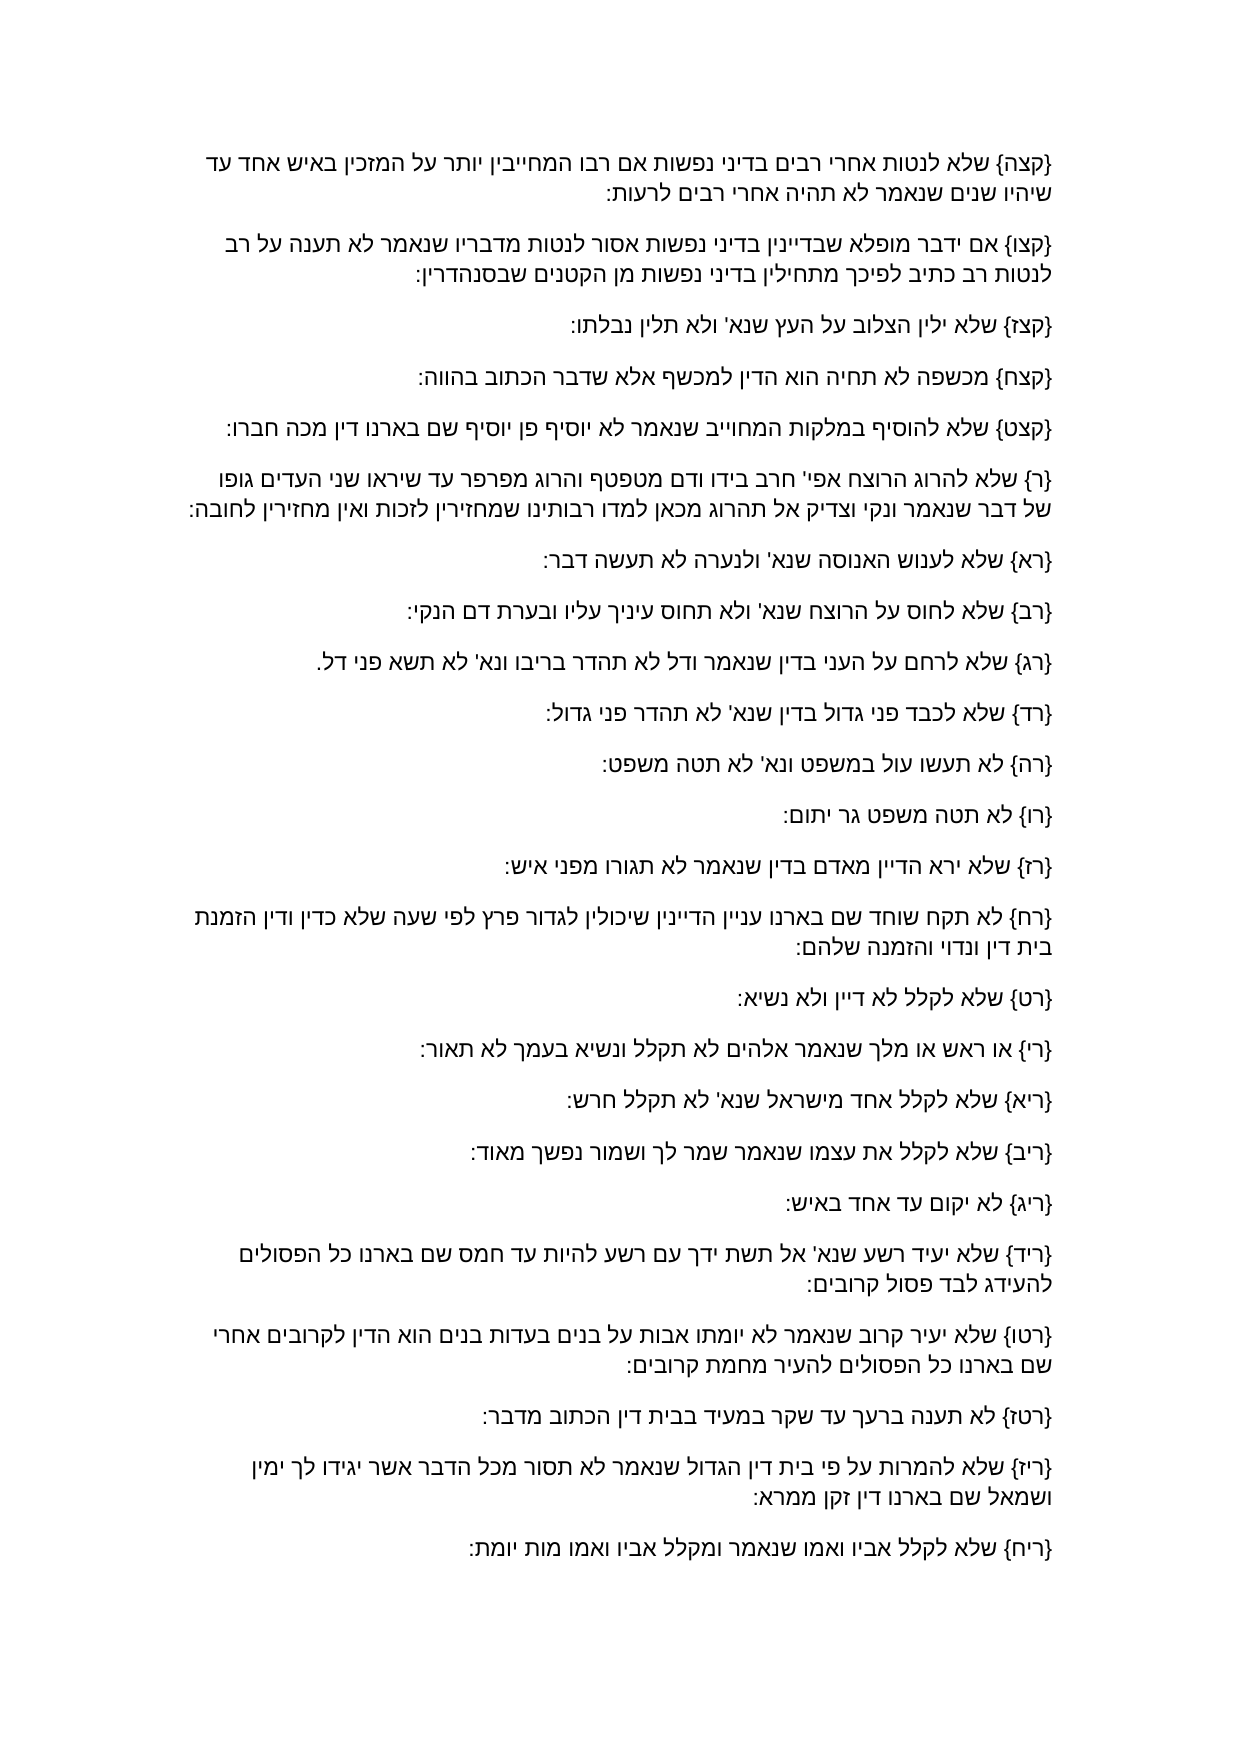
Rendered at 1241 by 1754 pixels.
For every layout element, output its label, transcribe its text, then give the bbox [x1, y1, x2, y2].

text {רד} שלא לכבד פני גדול בדין שנא' לא תהדר פני גדול: [187, 700, 1053, 726]
text {רט} שלא לקלל לא דיין ולא נשיא: [187, 985, 1053, 1012]
text {רי} או ראש או מלך שנאמר אלהים לא תקלל ונשיא בעמך לא תאור: [187, 1036, 1053, 1063]
text {ריג} לא יקום עד אחד באיש: [187, 1189, 1053, 1216]
text {רו} לא תטה משפט גר יתום: [187, 802, 1053, 828]
text {רז} שלא ירא הדיין מאדם בדין שנאמר לא תגורו מפני איש: [187, 853, 1053, 879]
text {רה} לא תעשו עול במשפט ונא' לא תטה משפט: [187, 751, 1053, 777]
text {רח} לא תקח שוחד שם בארנו עניין הדיינין שיכולין לגדור פרץ לפי שעה שלא כדין ודין הזמנת בית דין ונדוי והזמנה שלהם: [187, 904, 1053, 961]
text {קצט} שלא להוסיף במלקות המחוייב שנאמר לא יוסיף פן יוסיף שם בארנו דין מכה חברו: [187, 414, 1053, 441]
text {רטז} לא תענה ברעך עד שקר במעיד בבית דין הכתוב מדבר: [187, 1403, 1053, 1429]
text {רב} שלא לחוס על הרוצח שנא' ולא תחוס עיניך עליו ובערת דם הנקי: [187, 598, 1053, 624]
text {ריח} שלא לקלל אביו ואמו שנאמר ומקלל אביו ואמו מות יומת: [187, 1535, 1053, 1562]
text {קצו} אם ידבר מופלא שבדיינין בדיני נפשות אסור לנטות מדבריו שנאמר לא תענה על רב לנטות רב כתיב לפיכך מתחילין בדיני נפשות מן הקטנים שבסנהדרין: [187, 231, 1053, 288]
text {ריז} שלא להמרות על פי בית דין הגדול שנאמר לא תסור מכל הדבר אשר יגידו לך ימין ושמאל שם בארנו דין זקן ממרא: [187, 1454, 1053, 1511]
text {ריב} שלא לקלל את עצמו שנאמר שמר לך ושמור נפשך מאוד: [187, 1138, 1053, 1165]
text {ריא} שלא לקלל אחד מישראל שנא' לא תקלל חרש: [187, 1087, 1053, 1114]
text {קצה} שלא לנטות אחרי רבים בדיני נפשות אם רבו המחייבין יותר על המזכין באיש אחד עד שיהיו שנים שנאמר לא תהיה אחרי רבים לרעות: [187, 150, 1053, 207]
text {רטו} שלא יעיר קרוב שנאמר לא יומתו אבות על בנים בעדות בנים הוא הדין לקרובים אחרי שם בארנו כל הפסולים להעיר מחמת קרובים: [187, 1322, 1053, 1378]
text {ריד} שלא יעיד רשע שנא' אל תשת ידך עם רשע להיות עד חמס שם בארנו כל הפסולים להעידג לבד פסול קרובים: [187, 1241, 1053, 1297]
text {קצח} מכשפה לא תחיה הוא הדין למכשף אלא שדבר הכתוב בהווה: [187, 363, 1053, 390]
text {רג} שלא לרחם על העני בדין שנאמר ודל לא תהדר בריבו ונא' לא תשא פני דל. [187, 649, 1053, 675]
text {ר} שלא להרוג הרוצח אפי' חרב בידו ודם מטפטף והרוג מפרפר עד שיראו שני העדים גופו של דבר שנאמר ונקי וצדיק אל תהרוג מכאן למדו רבותינו שמחזירין לזכות ואין מחזירין לחובה: [187, 466, 1053, 522]
text {רא} שלא לענוש האנוסה שנא' ולנערה לא תעשה דבר: [187, 547, 1053, 573]
text {קצז} שלא ילין הצלוב על העץ שנא' ולא תלין נבלתו: [187, 312, 1053, 339]
